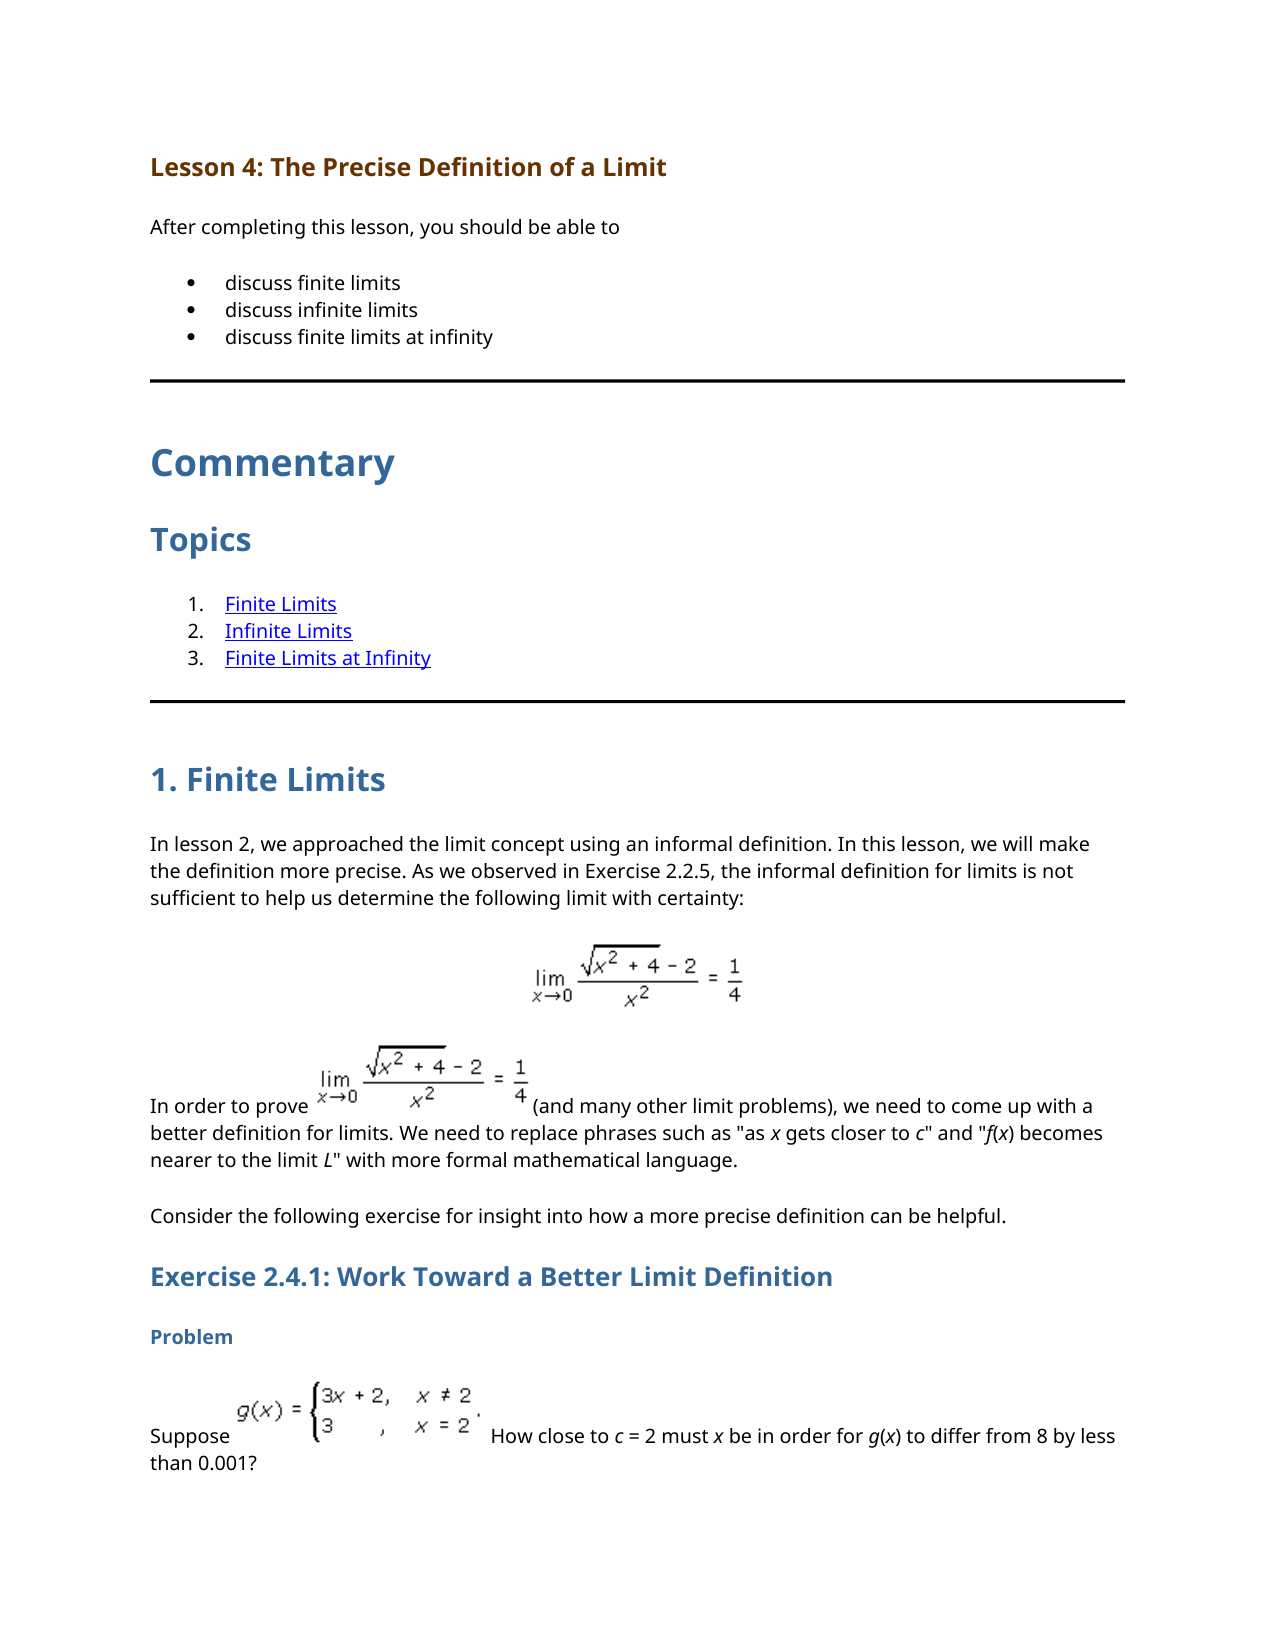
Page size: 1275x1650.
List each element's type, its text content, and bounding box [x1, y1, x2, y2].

picture [313, 1041, 533, 1114]
text In order to prove (and many other limit problems), we need to come up with a better definition for limits. We need to replace phrases such as "as x gets closer to c" and "f(x) becomes nearer to the limit L" with more formal mathematical language. [150, 1042, 1125, 1173]
list Finite Limits [187, 590, 1125, 617]
text Suppose How close to c = 2 must x be in order for g(x) to differ from 8 by less than 0.001? [150, 1379, 1125, 1476]
list Finite Limits at Infinity [187, 644, 1125, 671]
text Commentary [150, 437, 1125, 488]
list discuss finite limits [187, 269, 1125, 296]
text Topics [150, 517, 1125, 561]
text Lesson 4: The Precise Definition of a Limit [150, 150, 1125, 184]
picture [235, 1379, 486, 1444]
text 1. Finite Limits [150, 757, 1125, 801]
picture [528, 940, 747, 1013]
list discuss infinite limits [187, 296, 1125, 323]
text In lesson 2, we approached the limit concept using an informal definition. In this lesson, we will make the definition more precise. As we observed in Exercise 2.2.5, the informal definition for limits is not sufficient to help us determine the following limit with certainty: [150, 830, 1125, 911]
list Infinite Limits [187, 617, 1125, 644]
text Consider the following exercise for insight into how a more precise definition can be helpful. [150, 1202, 1125, 1229]
list discuss finite limits at infinity [187, 323, 1125, 350]
text Problem [150, 1323, 1125, 1350]
text After completing this lesson, you should be able to [150, 213, 1125, 240]
text Exercise 2.4.1: Work Toward a Better Limit Definition [150, 1258, 1125, 1294]
